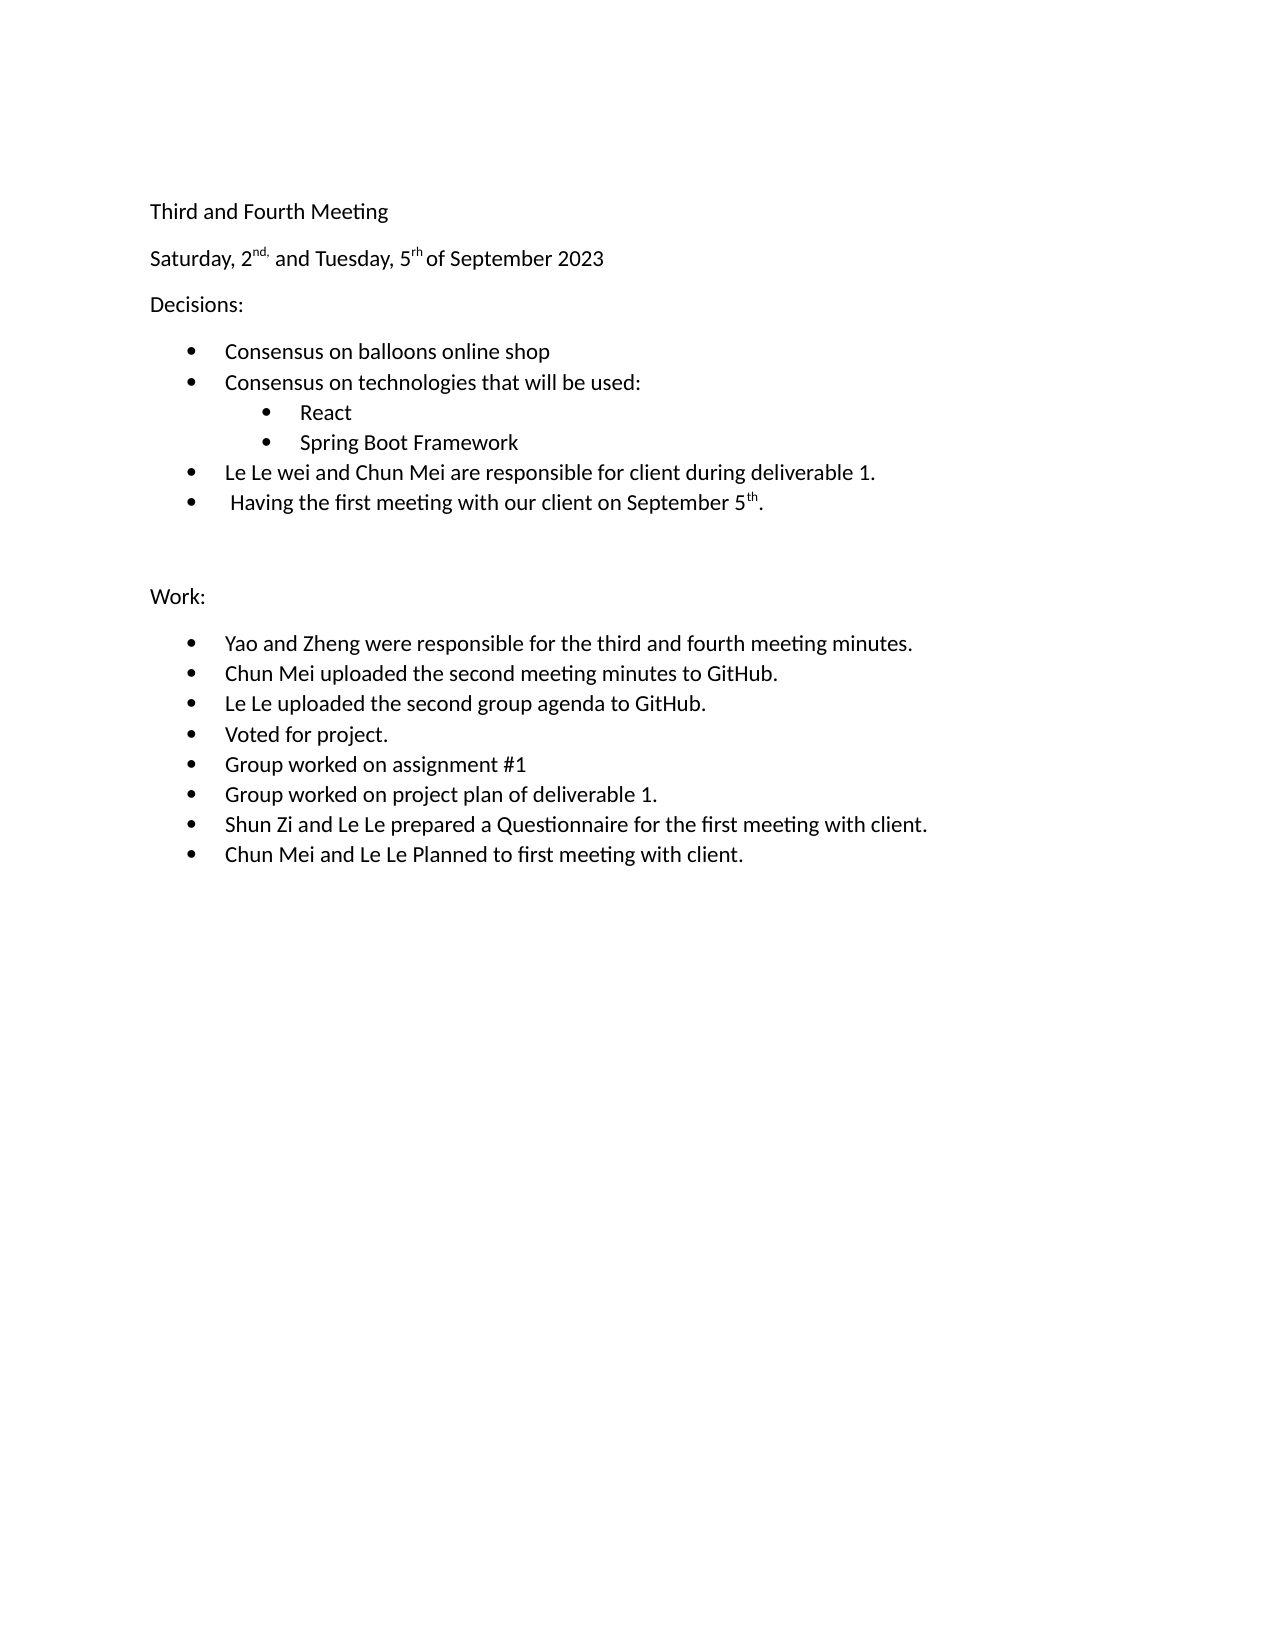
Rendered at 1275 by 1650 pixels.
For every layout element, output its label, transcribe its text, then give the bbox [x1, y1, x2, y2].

text Work: [150, 582, 1125, 610]
list Chun Mei and Le Le Planned to first meeting with client. [187, 841, 1125, 869]
list Group worked on project plan of deliverable 1. [187, 780, 1125, 808]
list Chun Mei uploaded the second meeting minutes to GitHub. [187, 659, 1125, 687]
list Spring Boot Framework [262, 428, 1125, 456]
list React [262, 398, 1125, 426]
text Decisions: [150, 291, 1125, 319]
list Le Le uploaded the second group agenda to GitHub. [187, 689, 1125, 718]
list Group worked on assignment #1 [187, 750, 1125, 778]
text Saturday, 2nd, and Tuesday, 5rh of September 2023 [150, 244, 1125, 272]
text Third and Fourth Meeting [150, 197, 1125, 225]
list Yao and Zheng were responsible for the third and fourth meeting minutes. [187, 629, 1125, 657]
list Le Le wei and Chun Mei are responsible for client during deliverable 1. [187, 458, 1125, 486]
list Consensus on balloons online shop [187, 337, 1125, 366]
list Voted for project. [187, 720, 1125, 748]
list Shun Zi and Le Le prepared a Questionnaire for the first meeting with client. [187, 810, 1125, 838]
list Consensus on technologies that will be used: [187, 368, 1125, 396]
list Having the first meeting with our client on September 5th. [187, 488, 1125, 517]
